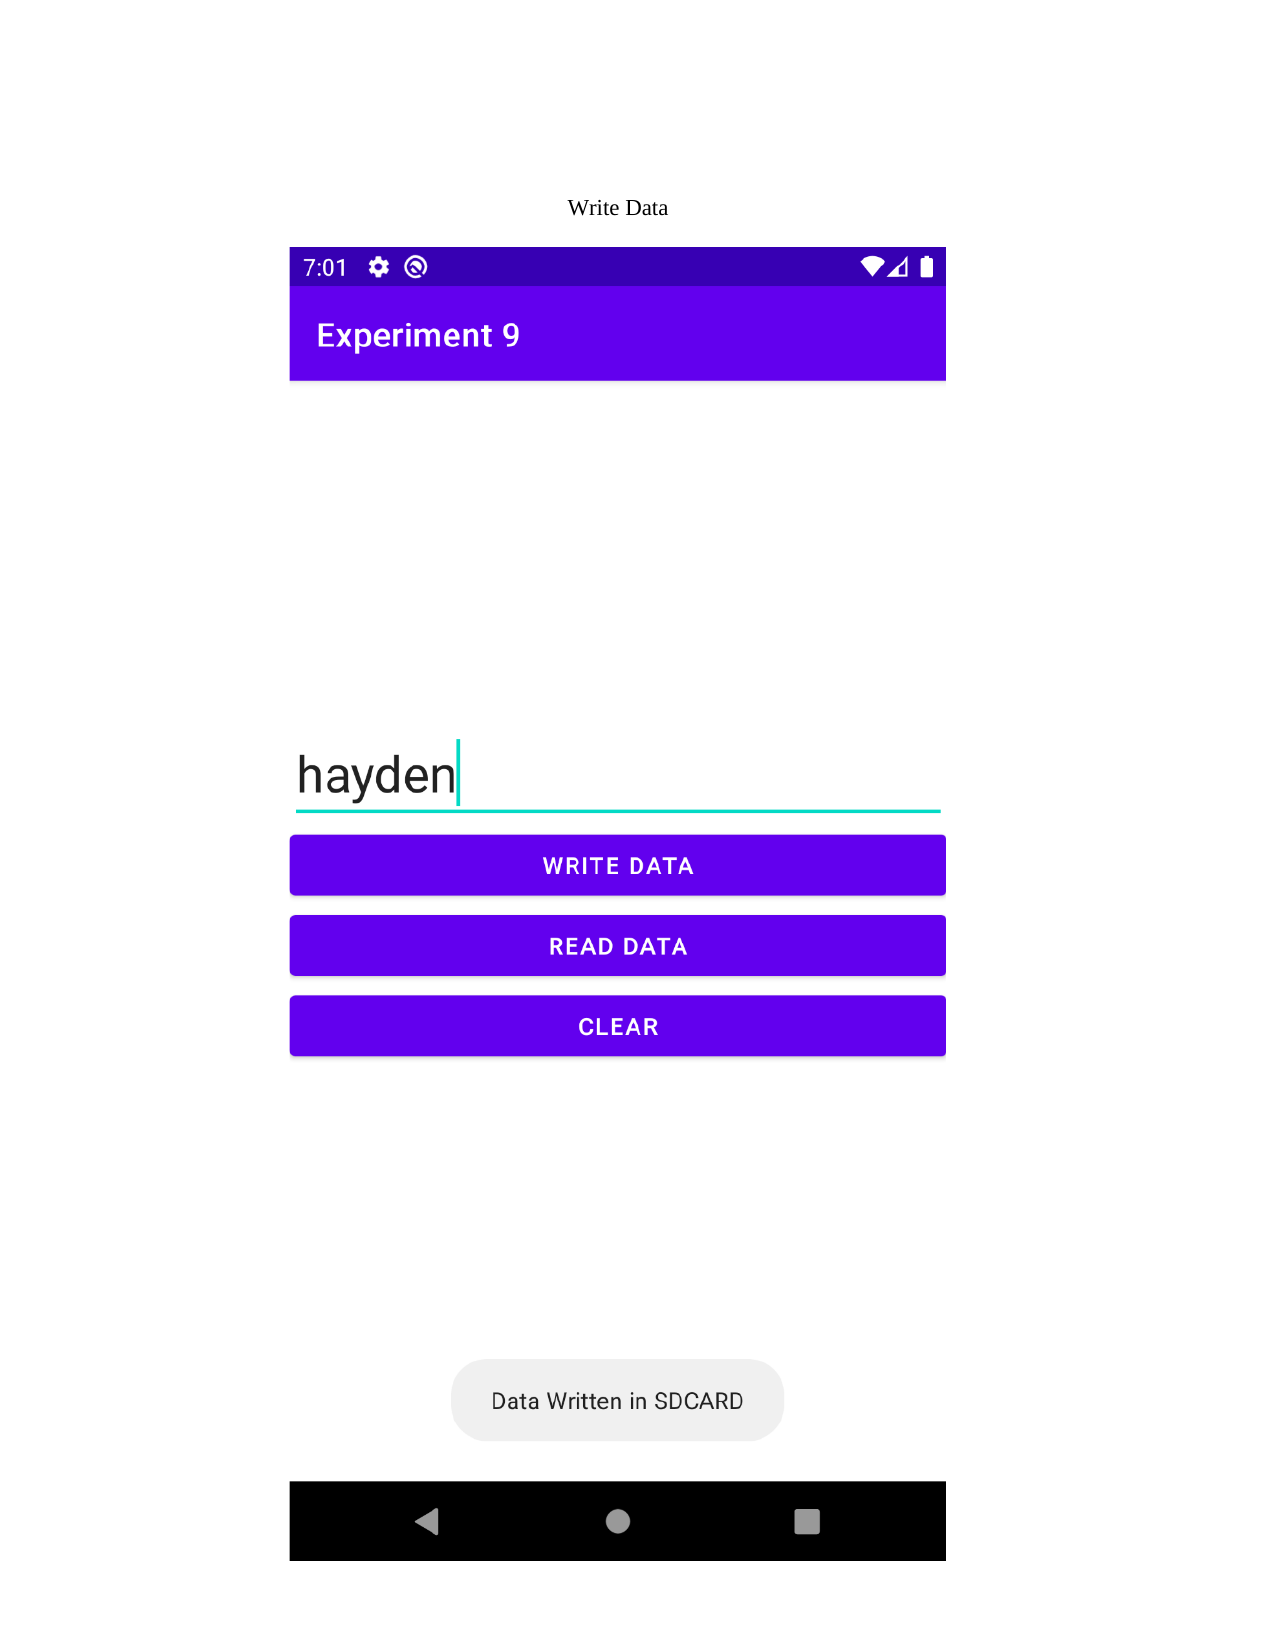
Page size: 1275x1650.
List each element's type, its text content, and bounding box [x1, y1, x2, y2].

text Write Data [139, 194, 1096, 221]
picture [289, 247, 946, 1561]
